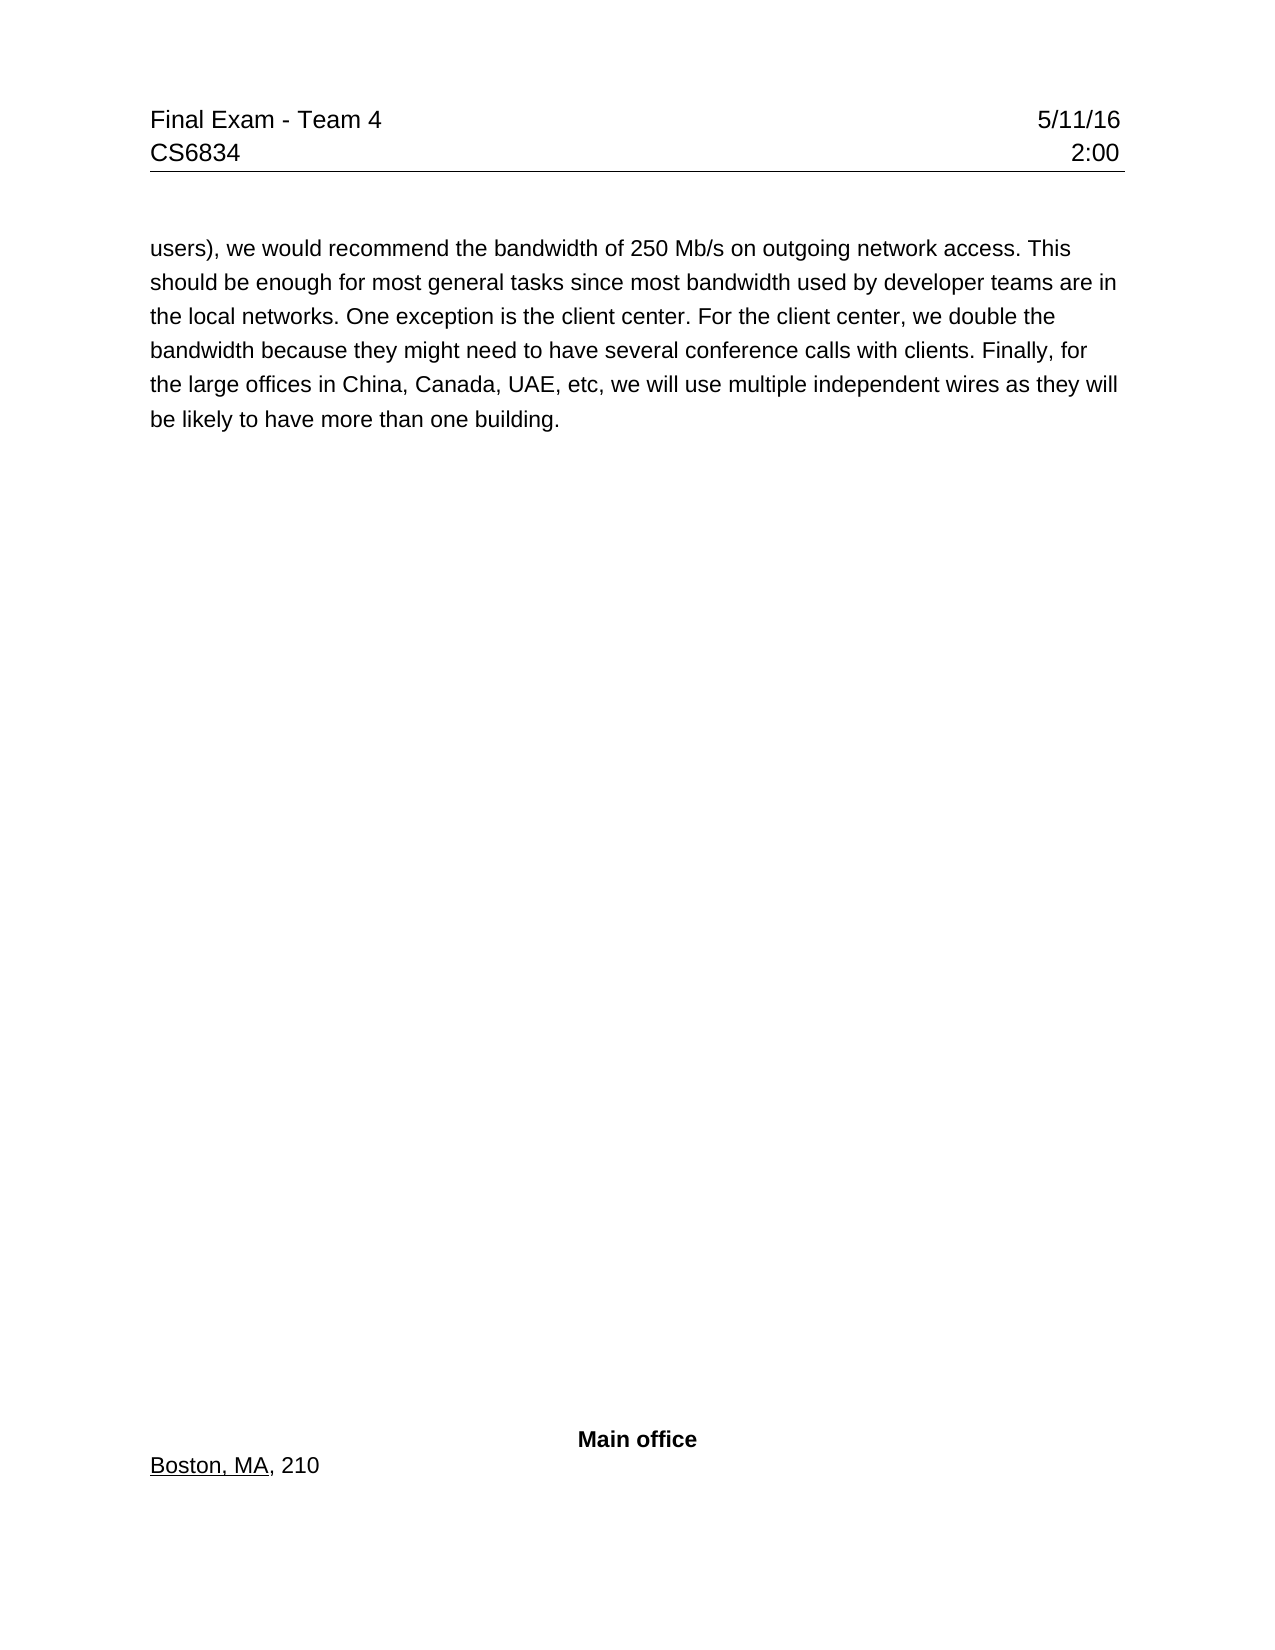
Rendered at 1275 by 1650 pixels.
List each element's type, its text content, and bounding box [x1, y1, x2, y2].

text Boston, MA, 210 [150, 1452, 1125, 1478]
text Main office [150, 1426, 1125, 1452]
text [150, 235, 1125, 432]
